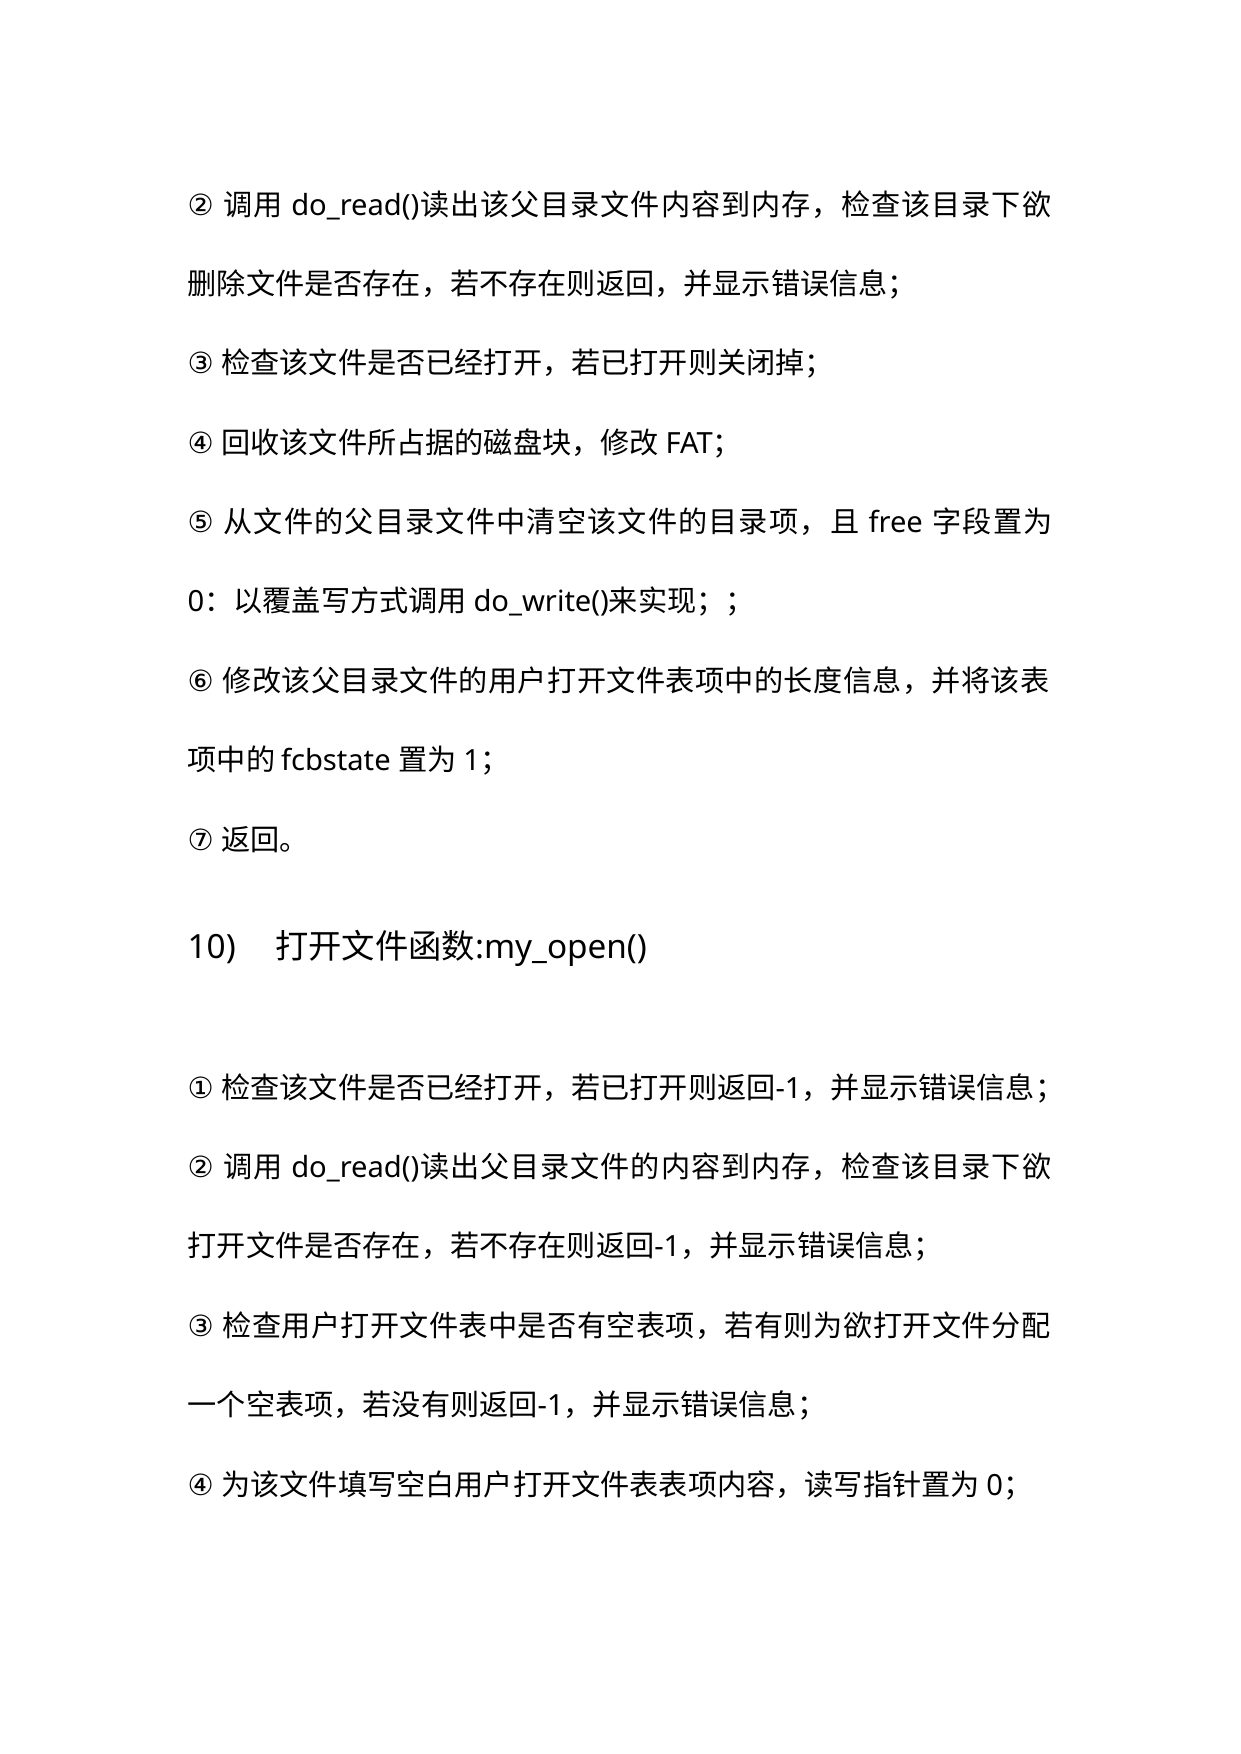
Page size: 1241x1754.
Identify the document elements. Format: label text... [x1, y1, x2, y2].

text ⑥ 修改该父目录文件的用户打开文件表项中的长度信息，并将该表项中的fcbstate 置为 1； [187, 639, 1053, 798]
text ① 检查该文件是否已经打开，若已打开则返回-1，并显示错误信息； [187, 1046, 1053, 1125]
text ③ 检查该文件是否已经打开，若已打开则关闭掉； [187, 321, 1053, 401]
text ② 调用 do_read()读出父目录文件的内容到内存，检查该目录下欲打开文件是否存在，若不存在则返回-1，并显示错误信息； [187, 1125, 1053, 1284]
text ⑤ 从文件的父目录文件中清空该文件的目录项，且 free 字段置为 0：以覆盖写方式调用 do_write()来实现；； [187, 480, 1053, 639]
text ④ 回收该文件所占据的磁盘块，修改 FAT； [187, 401, 1053, 480]
text ③ 检查用户打开文件表中是否有空表项，若有则为欲打开文件分配一个空表项，若没有则返回-1，并显示错误信息； [187, 1284, 1053, 1443]
subtitle 打开文件函数:my_open() [187, 904, 1053, 983]
text ② 调用 do_read()读出该父目录文件内容到内存，检查该目录下欲删除文件是否存在，若不存在则返回，并显示错误信息； [187, 163, 1053, 321]
text ④ 为该文件填写空白用户打开文件表表项内容，读写指针置为 0； [187, 1443, 1053, 1522]
text ⑦ 返回。 [187, 798, 1053, 877]
